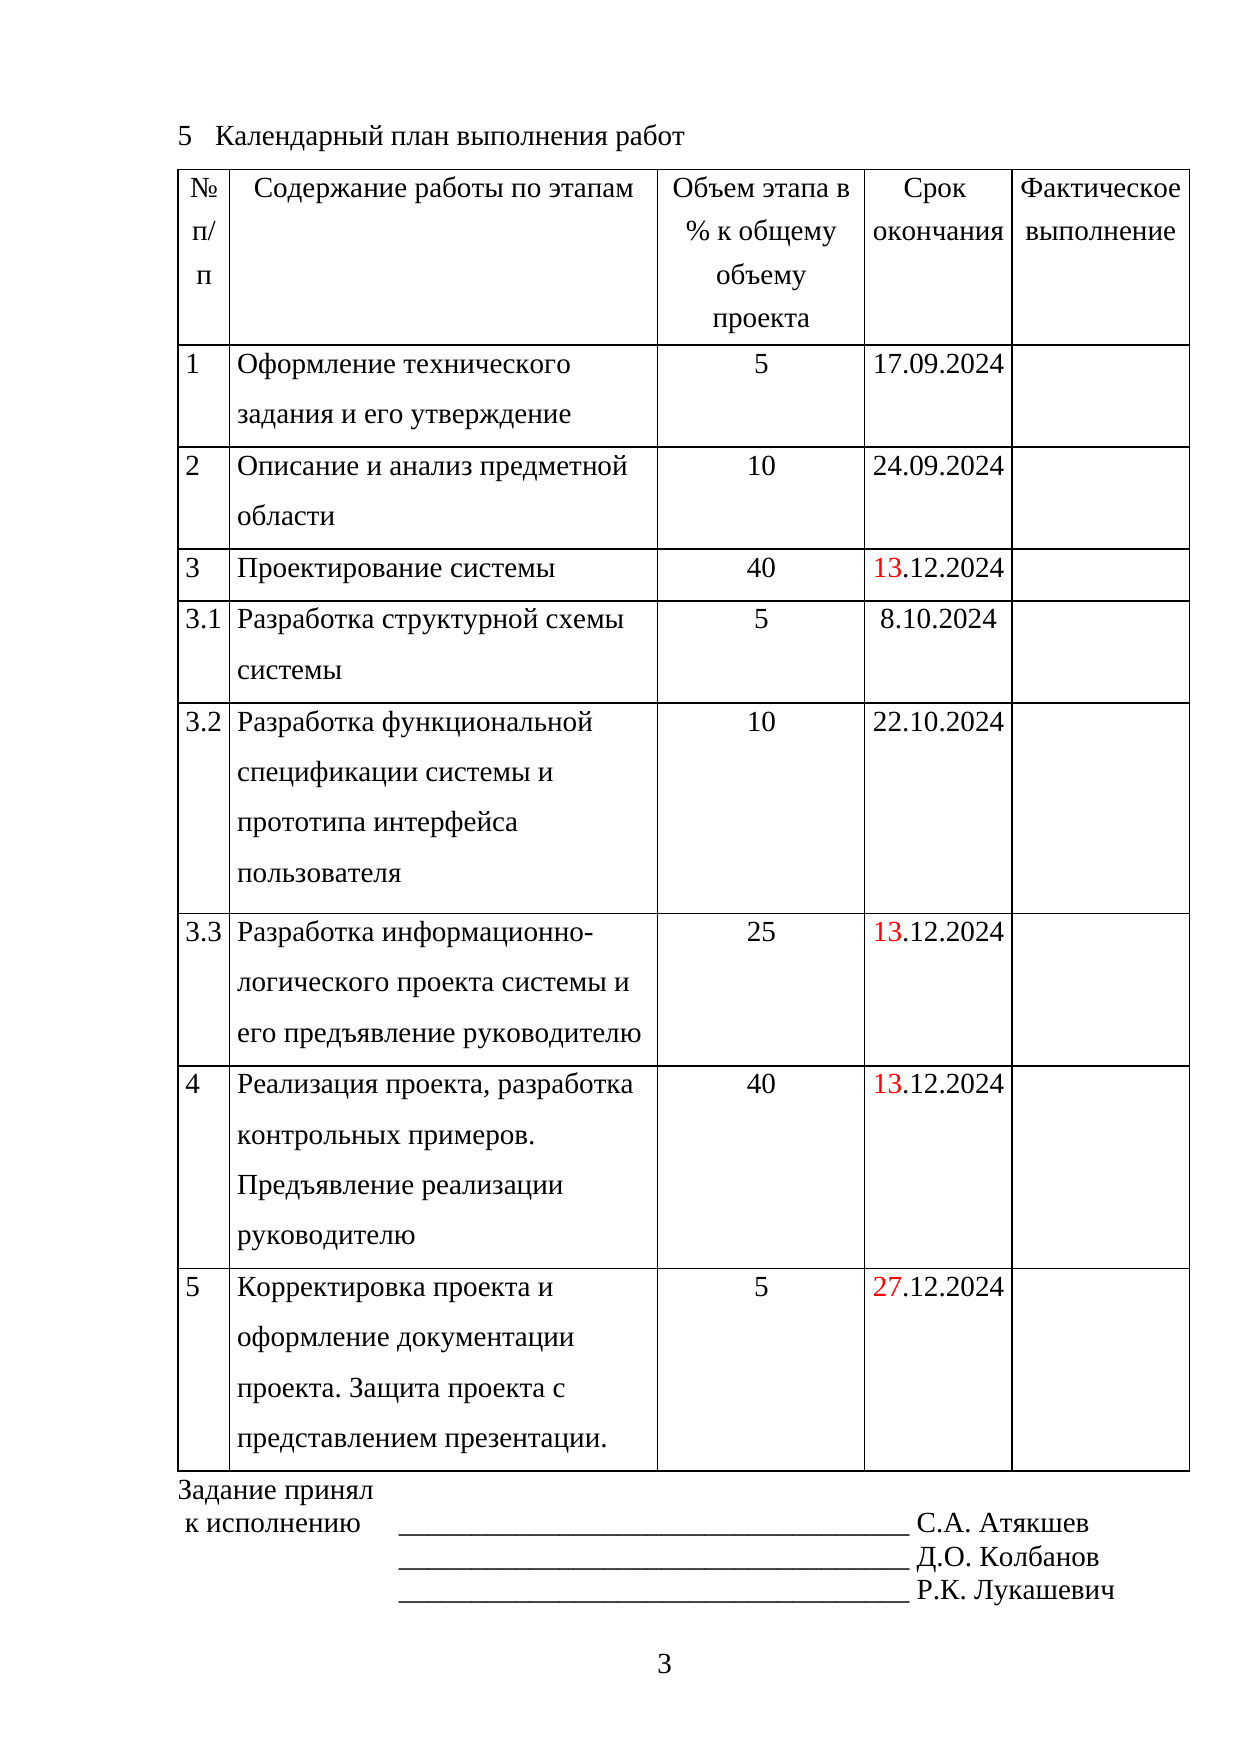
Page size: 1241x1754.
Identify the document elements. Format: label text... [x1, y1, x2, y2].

table_cell Разработка информационно-логического проекта системы и его предъявление руководителю [230, 914, 657, 1065]
table_cell Разработка функциональной спецификации системы и прототипа интерфейса пользователя [230, 704, 657, 912]
table_cell [1013, 346, 1189, 446]
table_header Содержание работы по этапам [230, 170, 657, 344]
table_header № п/п [179, 170, 229, 344]
table_cell 10 [658, 704, 864, 912]
table_header Объем этапа в % к общему объему проекта [658, 170, 864, 344]
table_cell 8.10.2024 [865, 602, 1011, 702]
table_cell 2 [179, 448, 229, 548]
table_cell 17.09.2024 [865, 346, 1011, 446]
table_cell [1013, 914, 1189, 1065]
table_cell 27.12.2024 [865, 1269, 1011, 1470]
table_cell [1013, 1067, 1189, 1268]
table_cell 13.12.2024 [865, 550, 1011, 600]
table_cell 40 [658, 1067, 864, 1268]
list ___________________________________ Д.О. Колбанов [399, 1539, 1152, 1572]
table_header Фактическое выполнение [1013, 170, 1189, 344]
table_cell Проектирование системы [230, 550, 657, 600]
table_cell 13.12.2024 [865, 914, 1011, 1065]
table_cell 5 [658, 346, 864, 446]
table_cell 40 [658, 550, 864, 600]
list ___________________________________ Р.К. Лукашевич [399, 1572, 1152, 1606]
table_cell 24.09.2024 [865, 448, 1011, 548]
table_cell Корректировка проекта и оформление документации проекта. Защита проекта с представлением презентации. [230, 1269, 657, 1470]
table_cell [1013, 704, 1189, 912]
table_cell [1013, 550, 1189, 600]
table_cell 4 [179, 1067, 229, 1268]
table_cell 5 [658, 1269, 864, 1470]
table_cell 13.12.2024 [865, 1067, 1011, 1268]
table_cell [1013, 1269, 1189, 1470]
table_cell 3 [179, 550, 229, 600]
list Календарный план выполнения работ [177, 118, 1152, 152]
table_cell Реализация проекта, разработка контрольных примеров. Предъявление реализации руководителю [230, 1067, 657, 1268]
table_cell 25 [658, 914, 864, 1065]
table_cell 3.2 [179, 704, 229, 912]
table_header Срок окончания [865, 170, 1011, 344]
table_cell Разработка структурной схемы системы [230, 602, 657, 702]
table_cell 1 [179, 346, 229, 446]
table_cell [1013, 602, 1189, 702]
table_cell Описание и анализ предметной области [230, 448, 657, 548]
table_cell 3.3 [179, 914, 229, 1065]
table_cell 5 [179, 1269, 229, 1470]
table_cell 22.10.2024 [865, 704, 1011, 912]
table_cell 5 [658, 602, 864, 702]
table_cell Оформление технического задания и его утверждение [230, 346, 657, 446]
table_cell 10 [658, 448, 864, 548]
list Задание принял к исполнению ___________________________________ С.А. Атякшев [177, 1472, 1152, 1539]
table_cell [1013, 448, 1189, 548]
table_cell 3.1 [179, 602, 229, 702]
